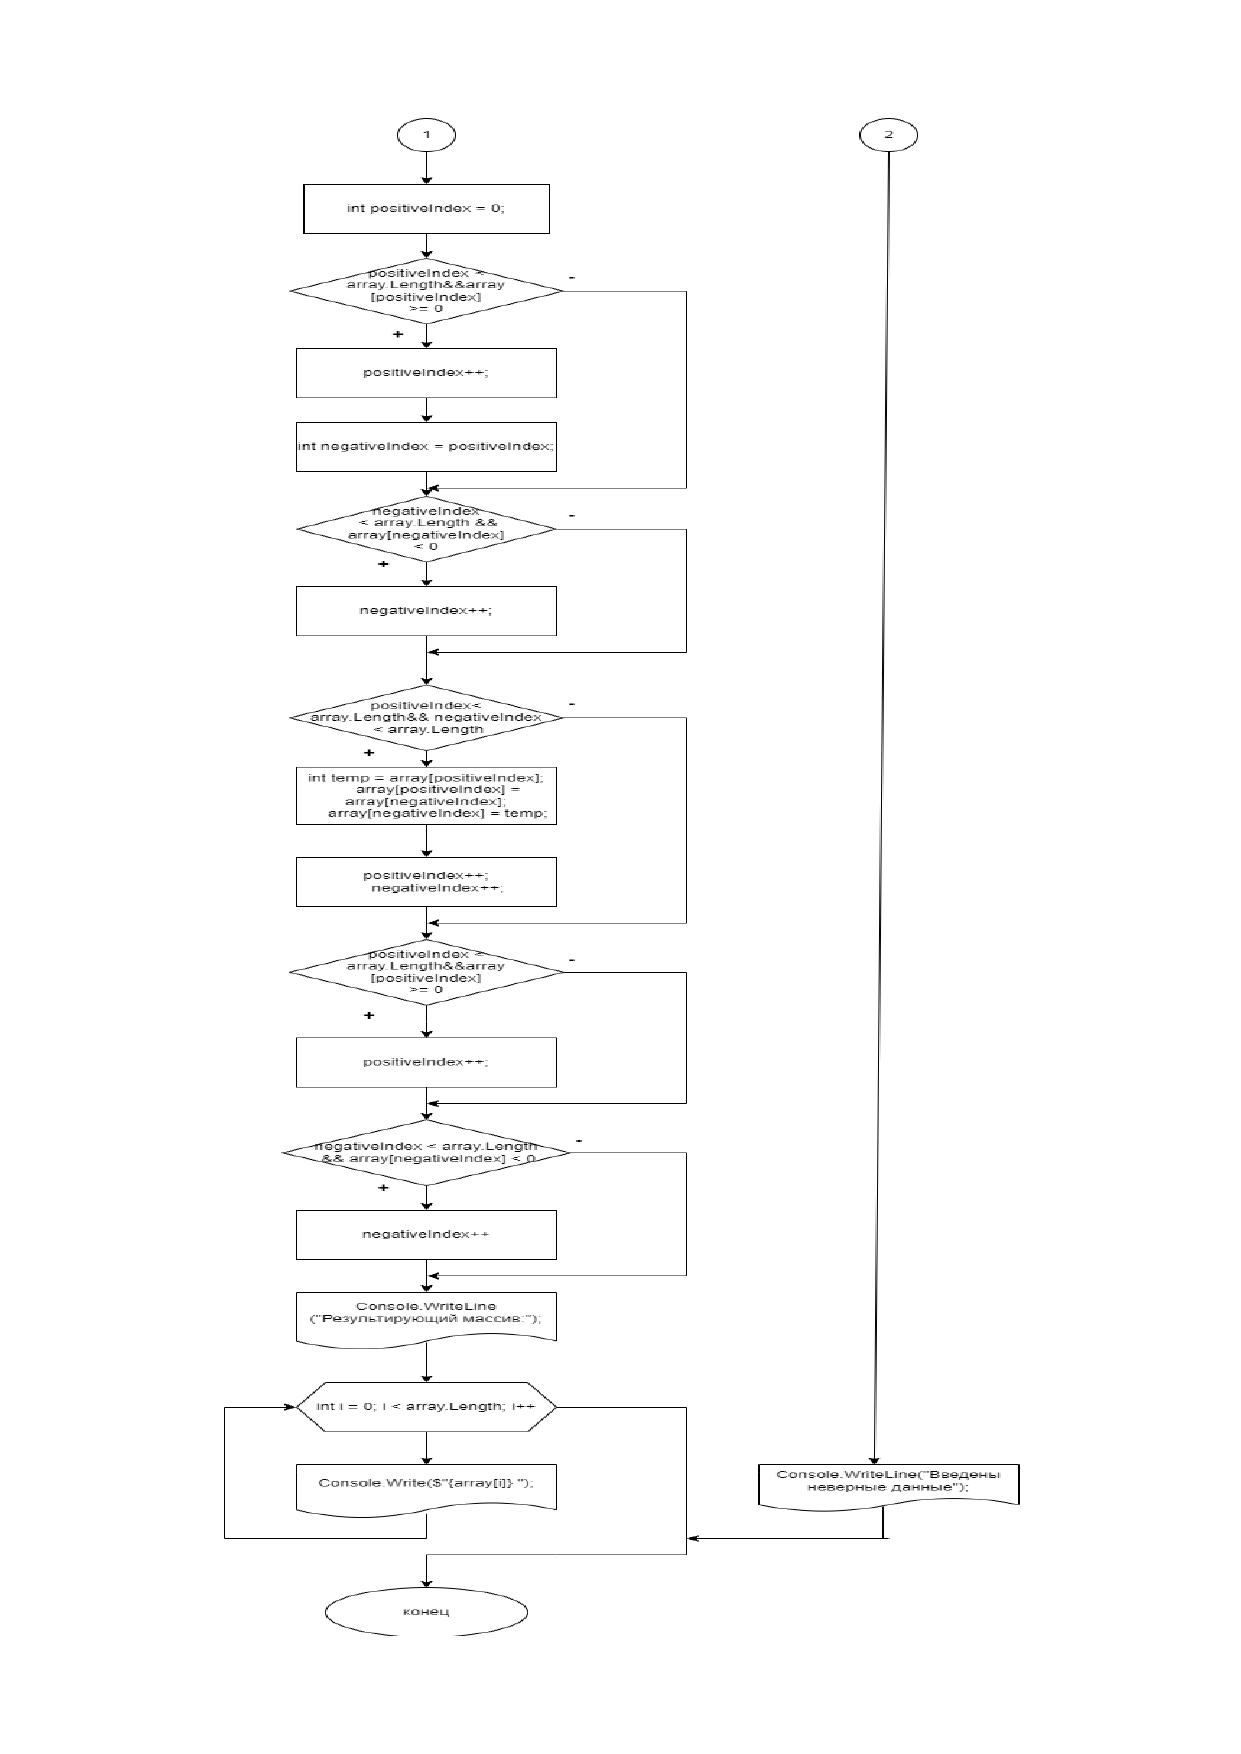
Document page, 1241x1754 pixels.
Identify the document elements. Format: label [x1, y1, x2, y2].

picture [214, 118, 1020, 1636]
